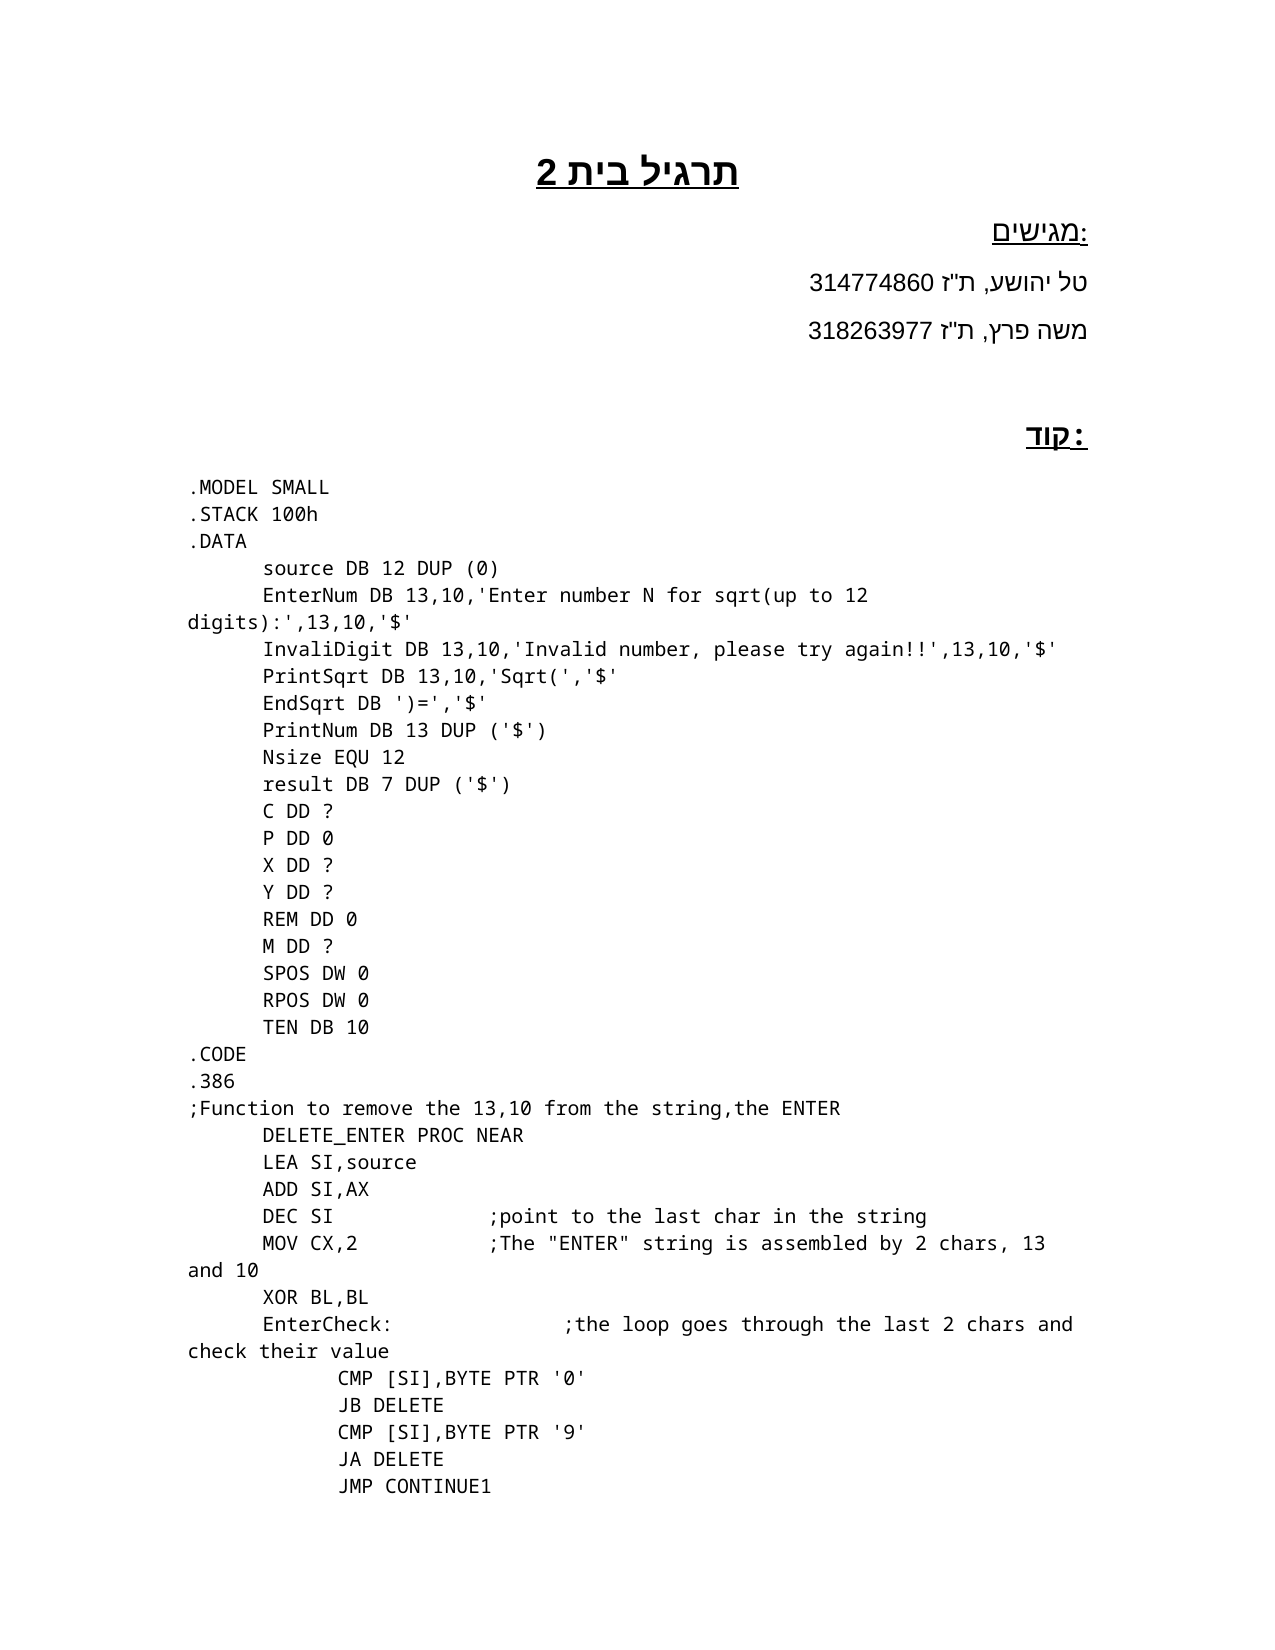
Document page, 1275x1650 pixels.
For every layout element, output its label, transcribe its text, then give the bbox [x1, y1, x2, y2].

text CMP [SI],BYTE PTR '9' [187, 1418, 1087, 1445]
text JB DELETE [187, 1391, 1087, 1418]
text .386 [187, 1067, 1087, 1094]
text EnterCheck: ;the loop goes through the last 2 chars and check their value [187, 1310, 1087, 1364]
text JMP CONTINUE1 [187, 1472, 1087, 1499]
text result DB 7 DUP ('$') [187, 770, 1087, 797]
text ;Function to remove the 13,10 from the string,the ENTER [187, 1094, 1087, 1121]
text Nsize EQU 12 [187, 743, 1087, 770]
text LEA SI,source [187, 1148, 1087, 1175]
text EndSqrt DB ')=','$' [187, 689, 1087, 716]
text XOR BL,BL [187, 1283, 1087, 1310]
text PrintNum DB 13 DUP ('$') [187, 716, 1087, 743]
text SPOS DW 0 [187, 959, 1087, 986]
text DEC SI ;point to the last char in the string [187, 1202, 1087, 1229]
text מגישים: [187, 213, 1087, 249]
text תרגיל בית 2 [187, 150, 1087, 193]
text MOV CX,2 ;The "ENTER" string is assembled by 2 chars, 13 and 10 [187, 1229, 1087, 1283]
text TEN DB 10 [187, 1013, 1087, 1040]
text X DD ? [187, 851, 1087, 878]
text P DD 0 [187, 824, 1087, 851]
text .STACK 100h [187, 501, 1087, 528]
text RPOS DW 0 [187, 986, 1087, 1013]
text EnterNum DB 13,10,'Enter number N for sqrt(up to 12 digits):',13,10,'$' [187, 582, 1087, 636]
text REM DD 0 [187, 905, 1087, 932]
text קוד: [187, 414, 1087, 454]
text ADD SI,AX [187, 1175, 1087, 1202]
text C DD ? [187, 797, 1087, 824]
text DELETE_ENTER PROC NEAR [187, 1121, 1087, 1148]
text משה פרץ, ת"ז 318263977 [187, 316, 1087, 345]
text PrintSqrt DB 13,10,'Sqrt(','$' [187, 662, 1087, 689]
text .DATA [187, 528, 1087, 554]
text M DD ? [187, 932, 1087, 959]
text CMP [SI],BYTE PTR '0' [187, 1364, 1087, 1391]
text InvaliDigit DB 13,10,'Invalid number, please try again!!',13,10,'$' [187, 636, 1087, 662]
text Y DD ? [187, 878, 1087, 905]
text טל יהושע, ת"ז 314774860 [187, 268, 1087, 297]
text .MODEL SMALL [187, 474, 1087, 501]
text .CODE [187, 1040, 1087, 1067]
text source DB 12 DUP (0) [187, 554, 1087, 582]
text JA DELETE [187, 1445, 1087, 1472]
